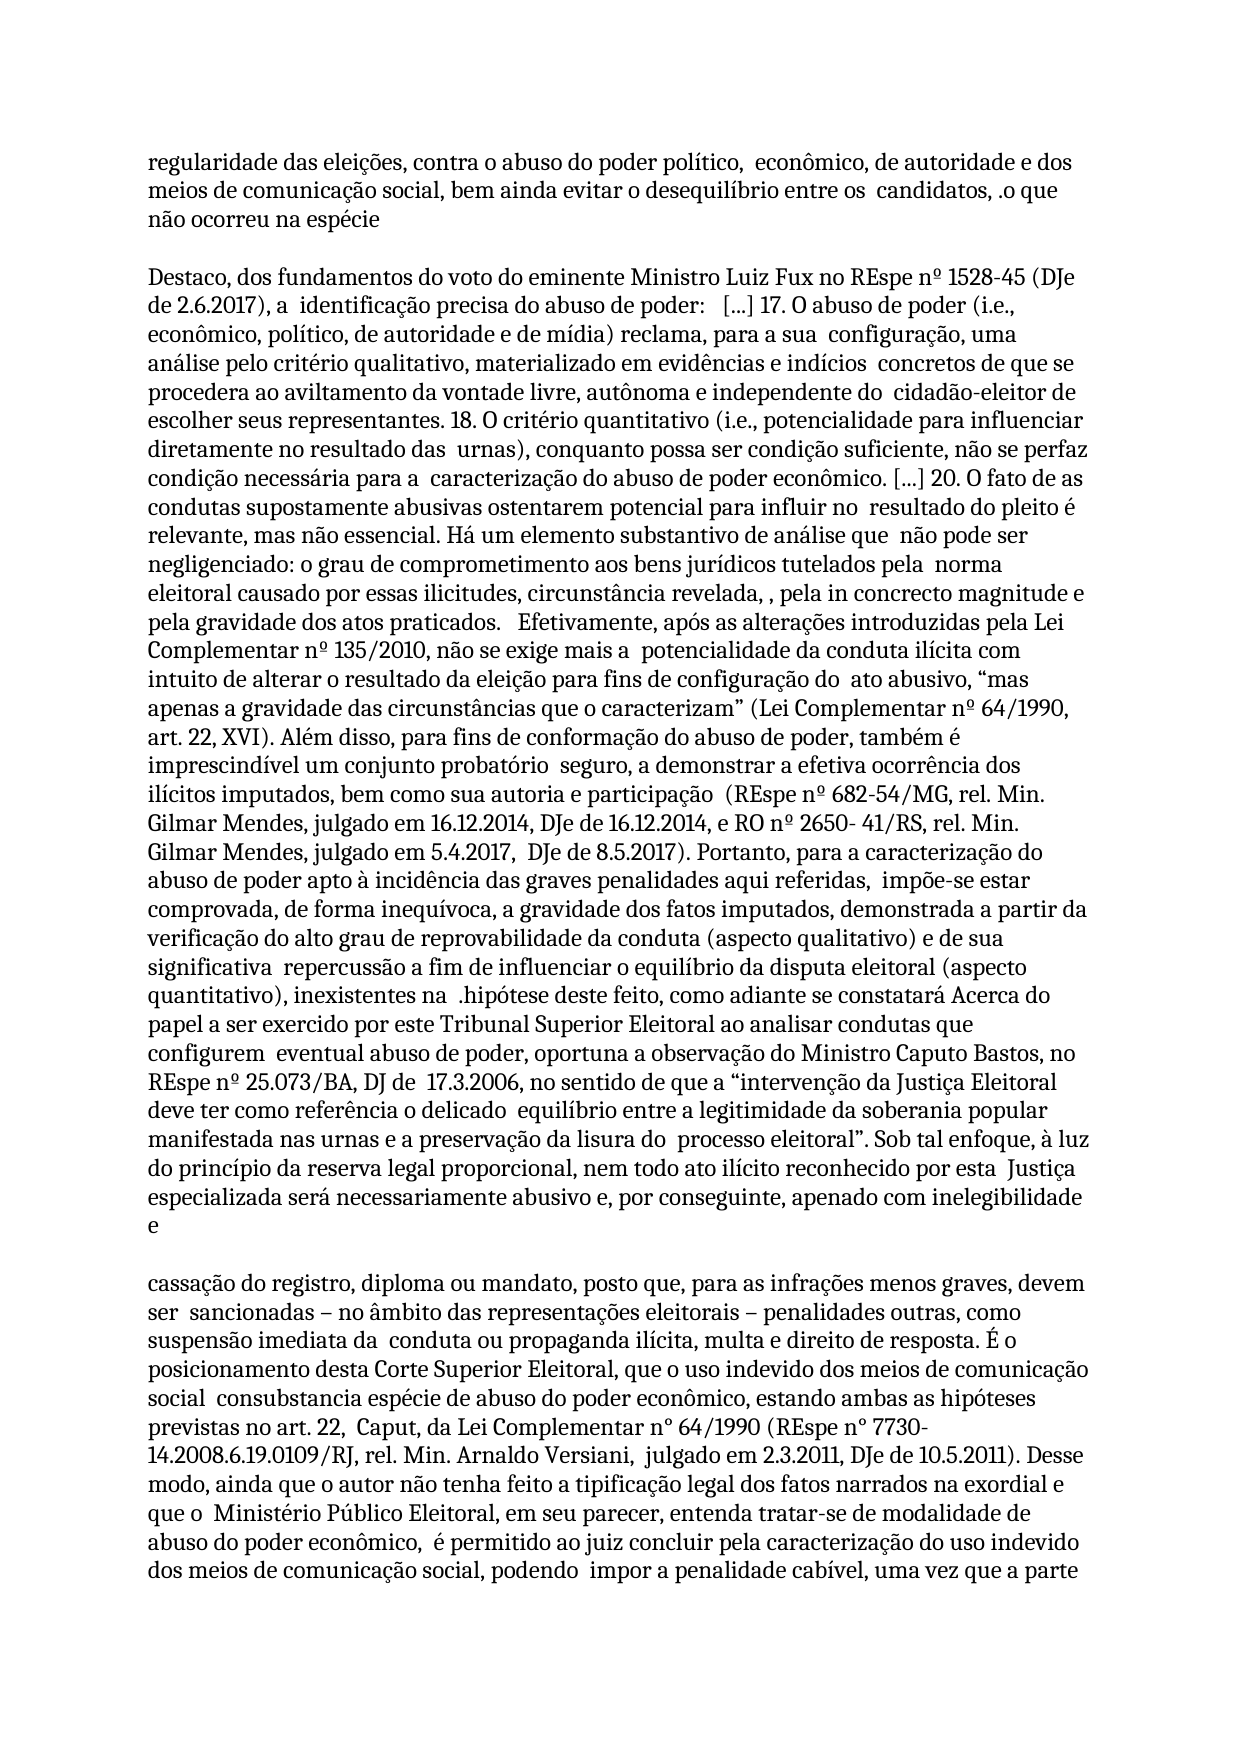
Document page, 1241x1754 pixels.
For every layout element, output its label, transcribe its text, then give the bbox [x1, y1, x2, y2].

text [148, 1269, 1093, 1585]
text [148, 148, 1093, 234]
text Destaco, dos fundamentos do voto do eminente Ministro Luiz Fux no REspe nº 1528-45 (DJe de 2.6.2017), a identificação precisa do abuso de poder: [...] 17. O abuso de poder (i.e., econômico, político, de autoridade e de mídia) reclama, para a sua configuração, uma análise pelo critério qualitativo, materializado em evidências e indícios concretos de que se procedera ao aviltamento da vontade livre, autônoma e independente do cidadão-eleitor de escolher seus representantes. 18. O critério quantitativo (i.e., potencialidade para influenciar diretamente no resultado das urnas), conquanto possa ser condição suficiente, não se perfaz condição necessária para a caracterização do abuso de poder econômico. [...] 20. O fato de as condutas supostamente abusivas ostentarem potencial para influir no resultado do pleito é relevante, mas não essencial. Há um elemento substantivo de análise que não pode ser negligenciado: o grau de comprometimento aos bens jurídicos tutelados pela norma eleitoral causado por essas ilicitudes, circunstância revelada, , pela in concrecto magnitude e pela gravidade dos atos praticados. Efetivamente, após as alterações introduzidas pela Lei Complementar nº 135/2010, não se exige mais a potencialidade da conduta ilícita com intuito de alterar o resultado da eleição para fins de configuração do ato abusivo, “mas apenas a gravidade das circunstâncias que o caracterizam” (Lei Complementar nº 64/1990, art. 22, XVI). Além disso, para fins de conformação do abuso de poder, também é imprescindível um conjunto probatório seguro, a demonstrar a efetiva ocorrência dos ilícitos imputados, bem como sua autoria e participação (REspe nº 682-54/MG, rel. Min. Gilmar Mendes, julgado em 16.12.2014, DJe de 16.12.2014, e RO nº 2650- 41/RS, rel. Min. Gilmar Mendes, julgado em 5.4.2017, DJe de 8.5.2017). Portanto, para a caracterização do abuso de poder apto à incidência das graves penalidades aqui referidas, impõe-se estar comprovada, de forma inequívoca, a gravidade dos fatos imputados, demonstrada a partir da verificação do alto grau de reprovabilidade da conduta (aspecto qualitativo) e de sua significativa repercussão a fim de influenciar o equilíbrio da disputa eleitoral (aspecto quantitativo), inexistentes na .hipótese deste feito, como adiante se constatará Acerca do papel a ser exercido por este Tribunal Superior Eleitoral ao analisar condutas que configurem eventual abuso de poder, oportuna a observação do Ministro Caputo Bastos, no REspe nº 25.073/BA, DJ de 17.3.2006, no sentido de que a “intervenção da Justiça Eleitoral deve ter como referência o delicado equilíbrio entre a legitimidade da soberania popular manifestada nas urnas e a preservação da lisura do processo eleitoral”. Sob tal enfoque, à luz do princípio da reserva legal proporcional, nem todo ato ilícito reconhecido por esta Justiça especializada será necessariamente abusivo e, por conseguinte, apenado com inelegibilidade e [148, 263, 1093, 1240]
